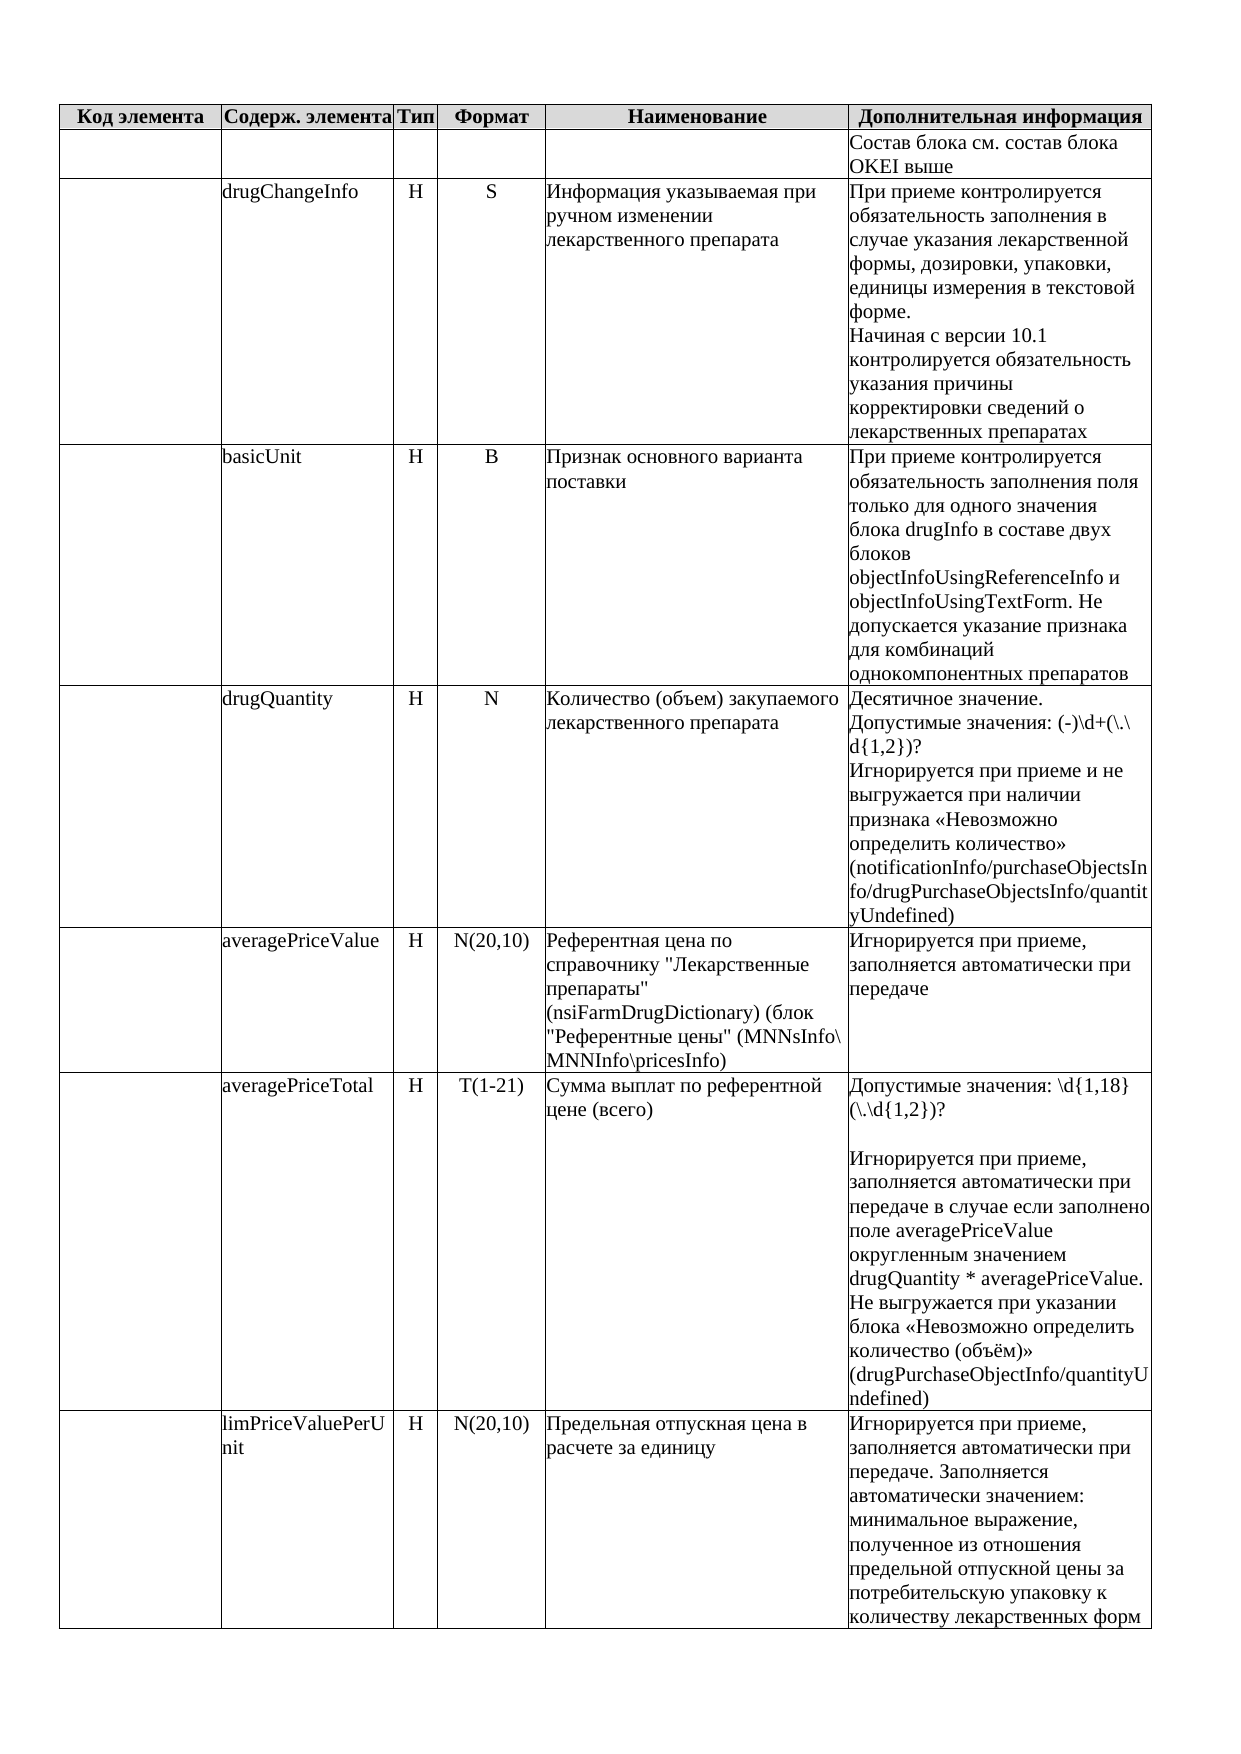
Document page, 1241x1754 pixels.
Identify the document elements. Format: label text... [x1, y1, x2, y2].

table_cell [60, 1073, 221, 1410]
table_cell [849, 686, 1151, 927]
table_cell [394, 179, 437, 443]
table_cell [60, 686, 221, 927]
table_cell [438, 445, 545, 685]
table_header Формат [438, 105, 545, 128]
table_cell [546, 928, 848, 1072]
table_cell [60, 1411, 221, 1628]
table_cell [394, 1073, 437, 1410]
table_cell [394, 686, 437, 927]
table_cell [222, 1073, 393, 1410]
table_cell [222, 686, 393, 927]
table_header Код элемента [60, 105, 221, 128]
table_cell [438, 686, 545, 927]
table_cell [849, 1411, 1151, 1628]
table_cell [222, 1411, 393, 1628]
table_header Дополнительная информация [849, 105, 1151, 128]
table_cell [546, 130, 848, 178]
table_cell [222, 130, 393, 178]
table_header Содерж. элемента [222, 105, 393, 128]
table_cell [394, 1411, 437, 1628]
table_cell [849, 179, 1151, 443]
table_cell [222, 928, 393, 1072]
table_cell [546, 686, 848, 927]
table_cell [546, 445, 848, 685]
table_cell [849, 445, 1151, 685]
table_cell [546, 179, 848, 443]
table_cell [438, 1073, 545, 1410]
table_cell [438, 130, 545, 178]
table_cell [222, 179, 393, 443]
table_header Наименование [546, 105, 848, 128]
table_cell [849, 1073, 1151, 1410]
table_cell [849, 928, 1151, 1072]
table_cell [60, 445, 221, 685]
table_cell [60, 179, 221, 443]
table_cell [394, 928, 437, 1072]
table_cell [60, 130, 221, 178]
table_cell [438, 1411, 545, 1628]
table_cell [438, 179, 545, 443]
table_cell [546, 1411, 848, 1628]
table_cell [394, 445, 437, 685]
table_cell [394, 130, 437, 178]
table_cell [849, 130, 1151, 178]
table_header Тип [394, 105, 437, 128]
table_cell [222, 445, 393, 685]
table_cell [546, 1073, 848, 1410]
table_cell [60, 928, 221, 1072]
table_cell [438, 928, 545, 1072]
